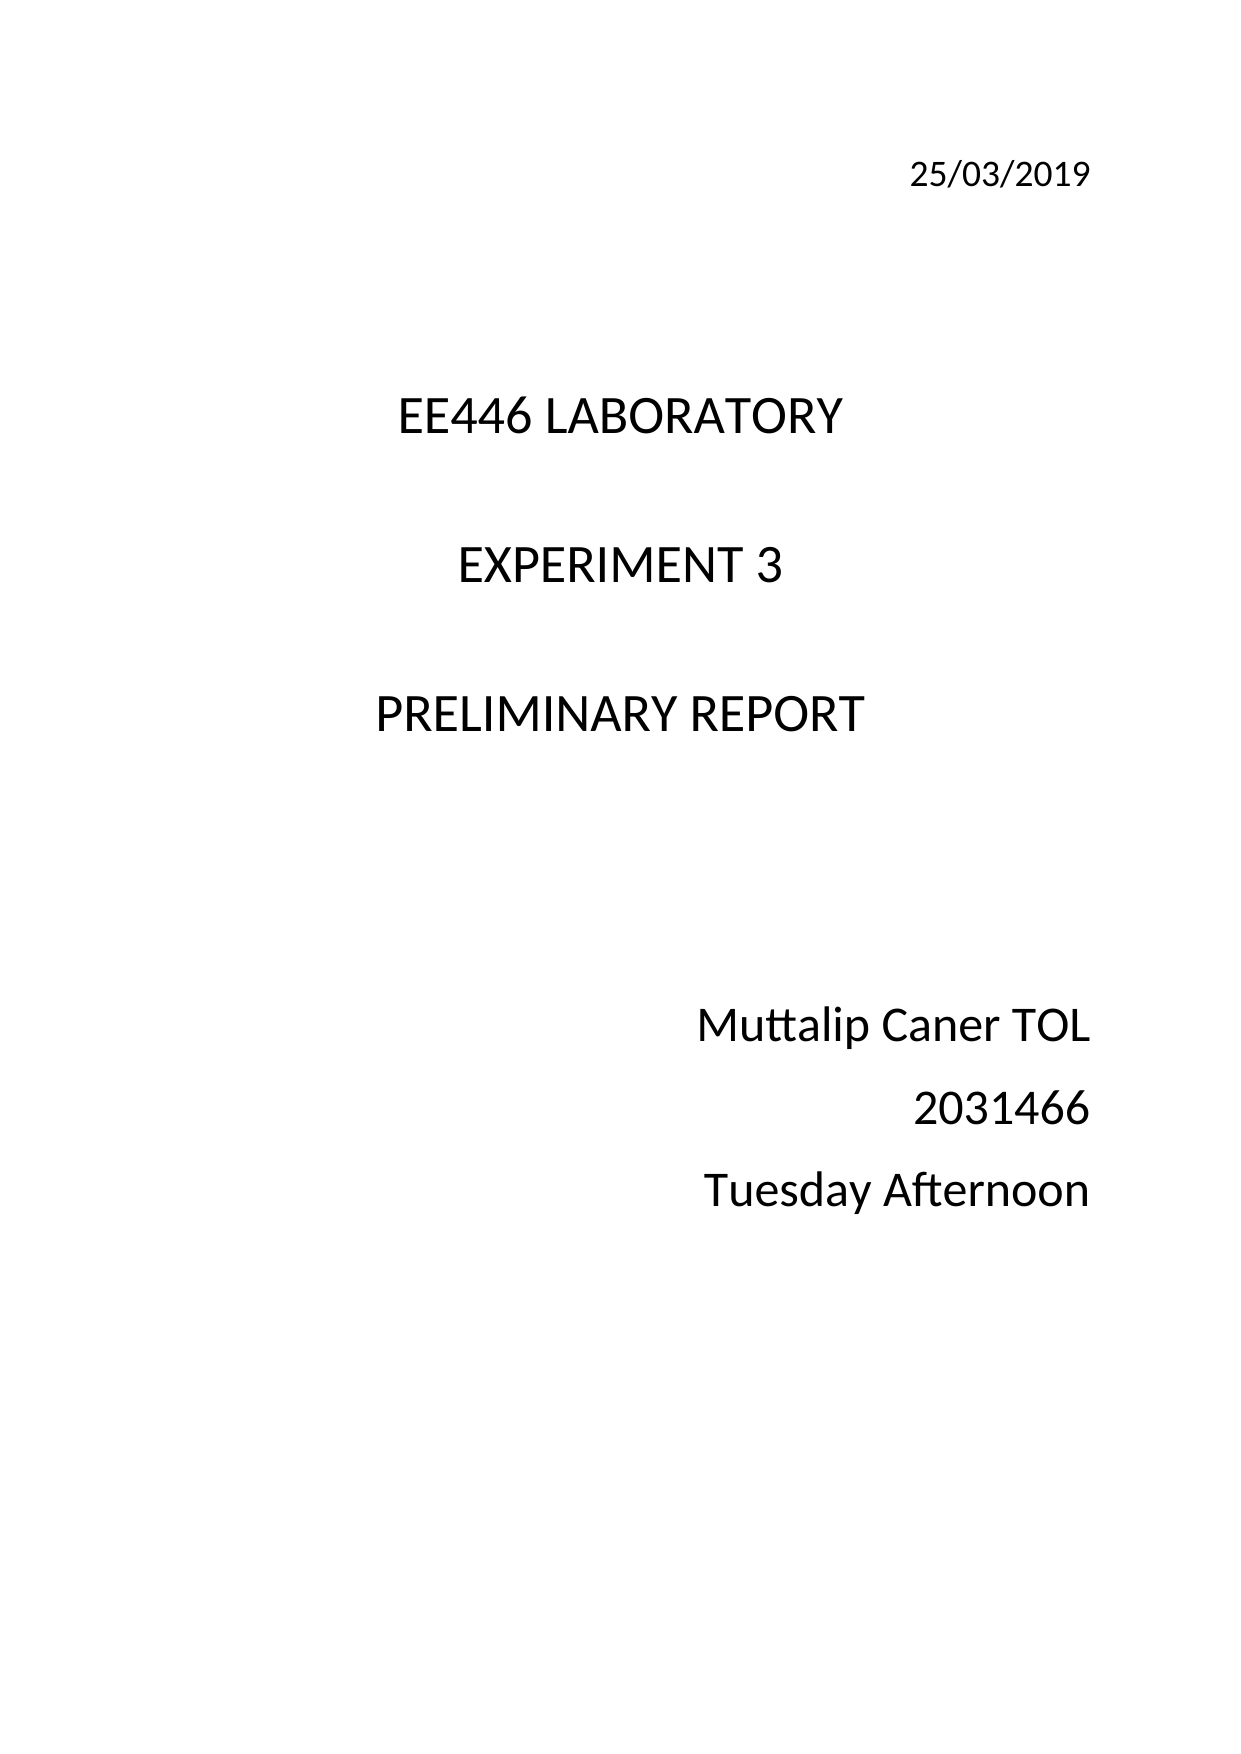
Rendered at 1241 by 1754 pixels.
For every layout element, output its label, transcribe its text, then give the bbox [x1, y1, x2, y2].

text PRELIMINARY REPORT [150, 679, 1090, 745]
text Muttalip Caner TOL [150, 993, 1090, 1054]
text 25/03/2019 [150, 150, 1090, 196]
text EE446 LABORATORY [150, 381, 1090, 447]
text Tuesday Afternoon [150, 1158, 1090, 1219]
text EXPERIMENT 3 [150, 530, 1090, 596]
text 2031466 [150, 1076, 1090, 1137]
